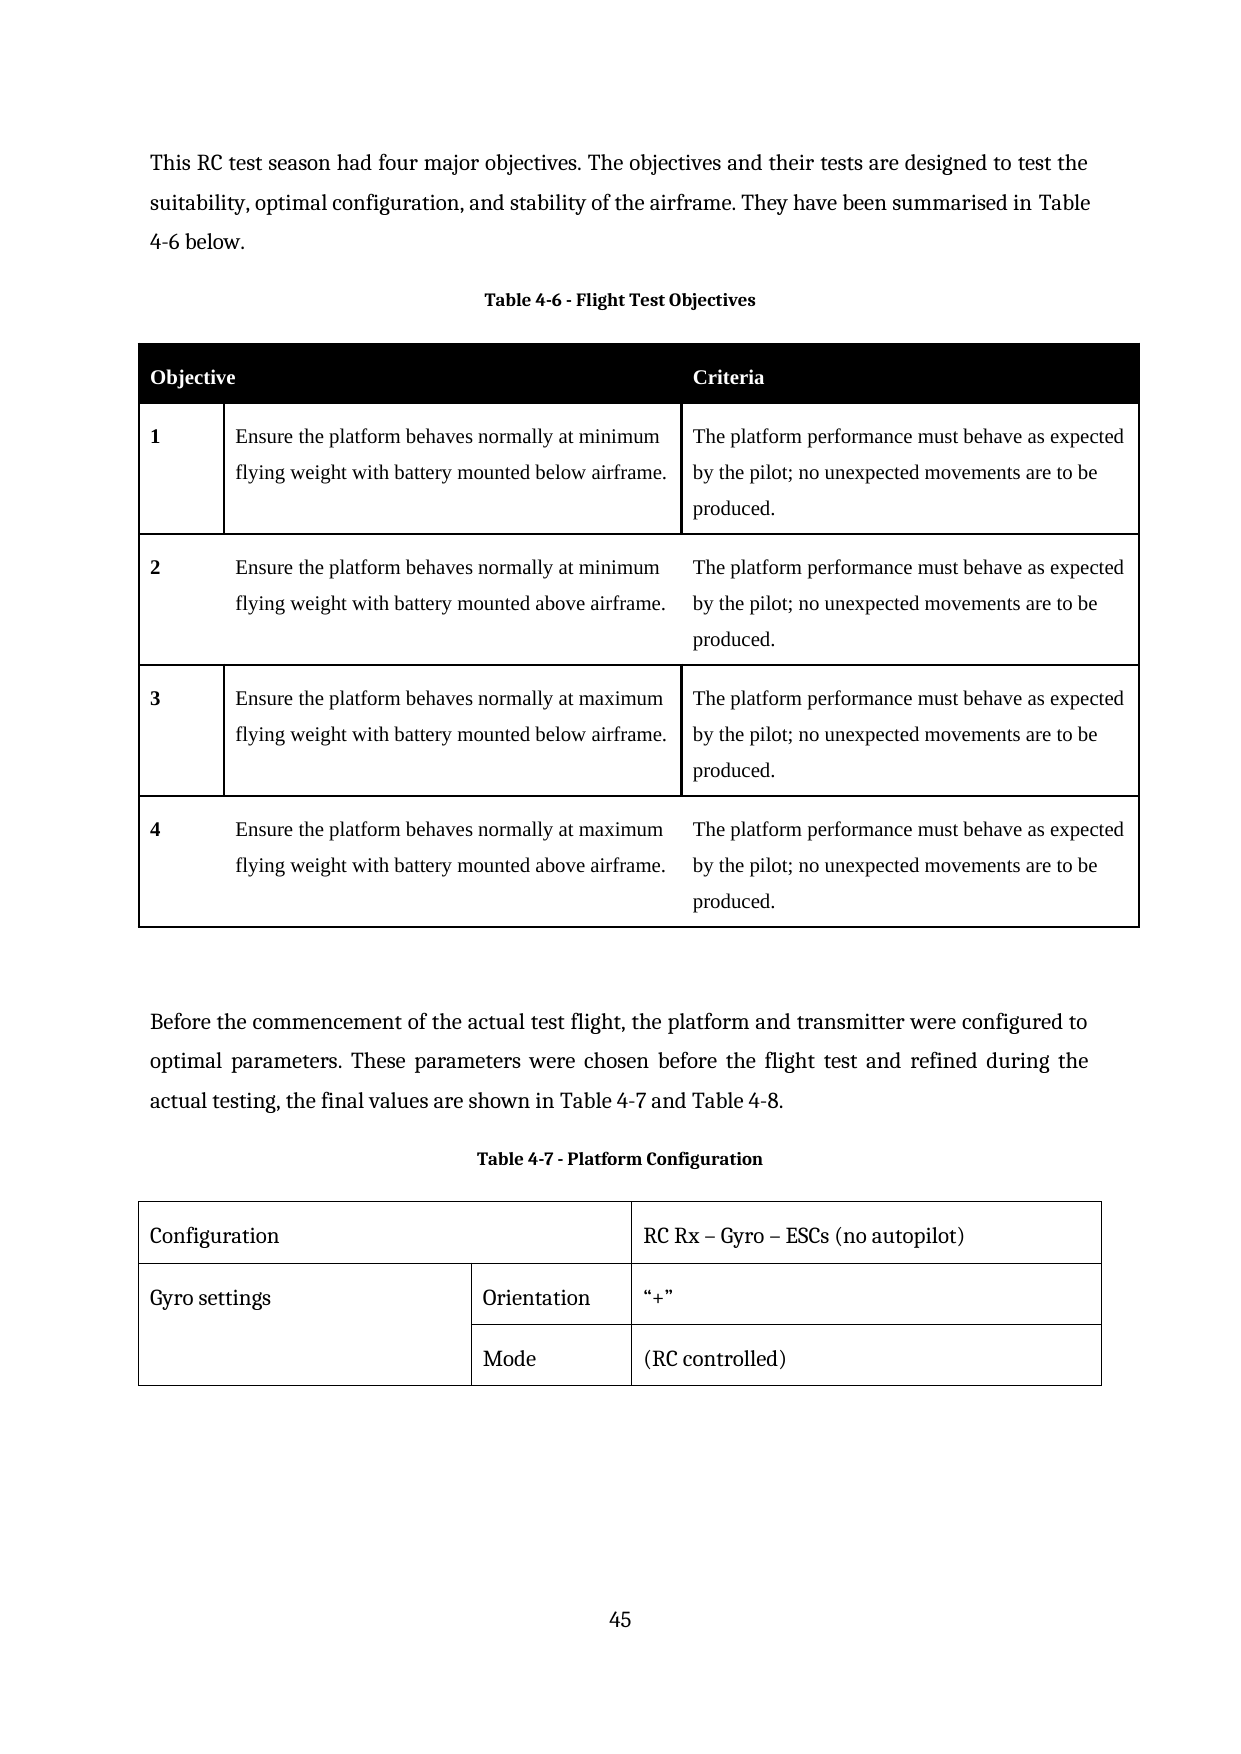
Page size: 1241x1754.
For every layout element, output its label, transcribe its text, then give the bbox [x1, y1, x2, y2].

table_cell Mode [472, 1325, 631, 1385]
table_cell The platform performance must behave as expected by the pilot; no unexpected movements are to be produced. [681, 535, 1138, 663]
table_cell Ensure the platform behaves normally at maximum flying weight with battery mounted above airframe. [224, 797, 681, 926]
table_cell The platform performance must behave as expected by the pilot; no unexpected movements are to be produced. [683, 404, 1138, 532]
table_cell 4 [140, 797, 224, 926]
table_cell The platform performance must behave as expected by the pilot; no unexpected movements are to be produced. [683, 666, 1138, 794]
table_cell Ensure the platform behaves normally at maximum flying weight with battery mounted below airframe. [225, 666, 680, 794]
table_cell “+” [632, 1264, 1101, 1324]
table_cell Orientation [472, 1264, 631, 1324]
table_cell Ensure the platform behaves normally at minimum flying weight with battery mounted above airframe. [224, 535, 681, 663]
table_cell (RC controlled) [632, 1325, 1101, 1385]
table_header Configuration [139, 1202, 631, 1262]
table_cell The platform performance must behave as expected by the pilot; no unexpected movements are to be produced. [681, 797, 1138, 926]
table_header RC Rx – Gyro – ESCs (no autopilot) [632, 1202, 1101, 1262]
table_cell Ensure the platform behaves normally at minimum flying weight with battery mounted below airframe. [225, 404, 680, 532]
table_header Criteria [681, 345, 1138, 401]
table_cell 3 [140, 666, 223, 794]
table_header Objective [140, 345, 681, 401]
table_cell 2 [140, 535, 224, 663]
table_cell 1 [140, 404, 223, 532]
table_cell Gyro settings [139, 1264, 471, 1385]
